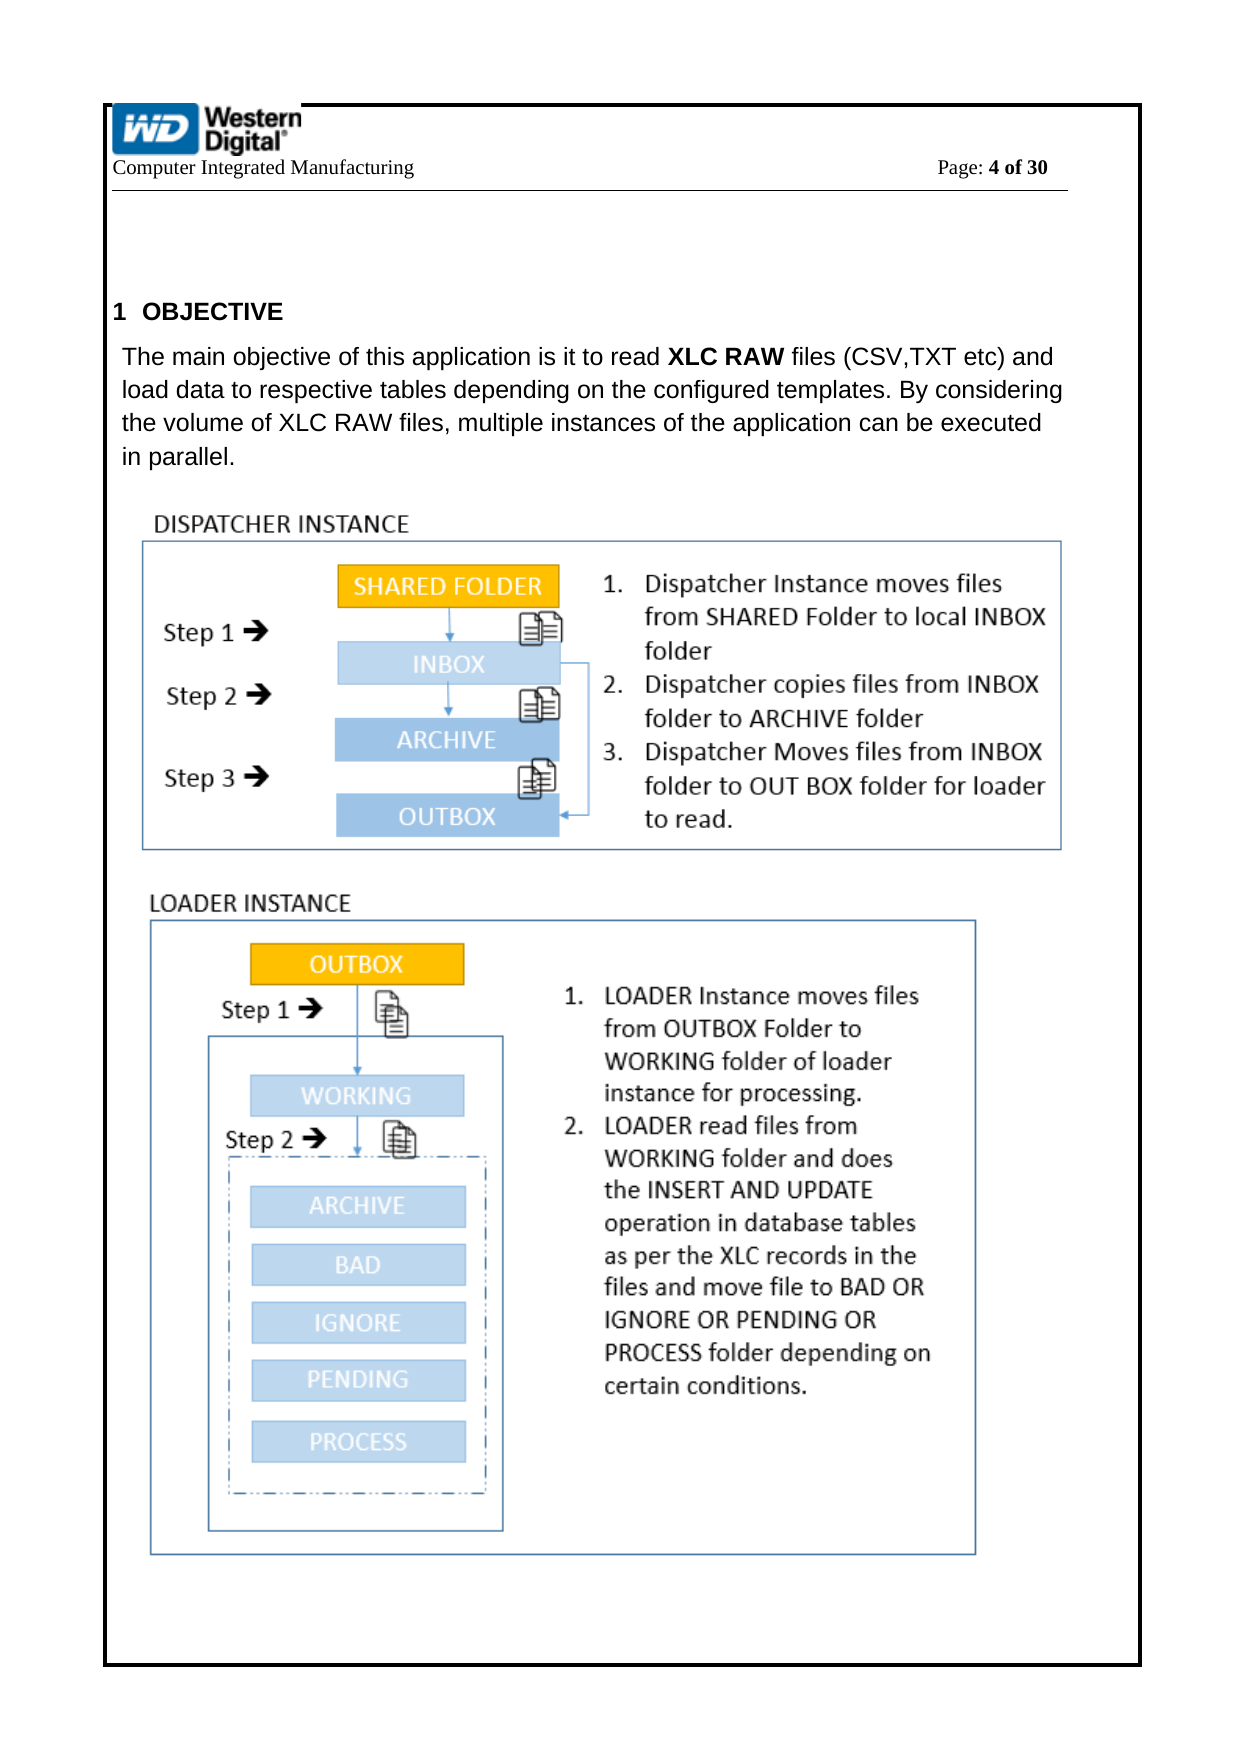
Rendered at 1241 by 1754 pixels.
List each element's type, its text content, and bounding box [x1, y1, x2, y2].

text The main objective of this application is it to read XLC RAW files (CSV,TXT etc) and load data to respective tables depending on the configured templates. By considering the volume of XLC RAW files, multiple instances of the application can be executed in parallel. [122, 342, 1068, 470]
picture [121, 502, 1079, 857]
picture [112, 103, 302, 156]
subtitle OBJECTIVE [112, 297, 1068, 326]
picture [144, 887, 1000, 1568]
